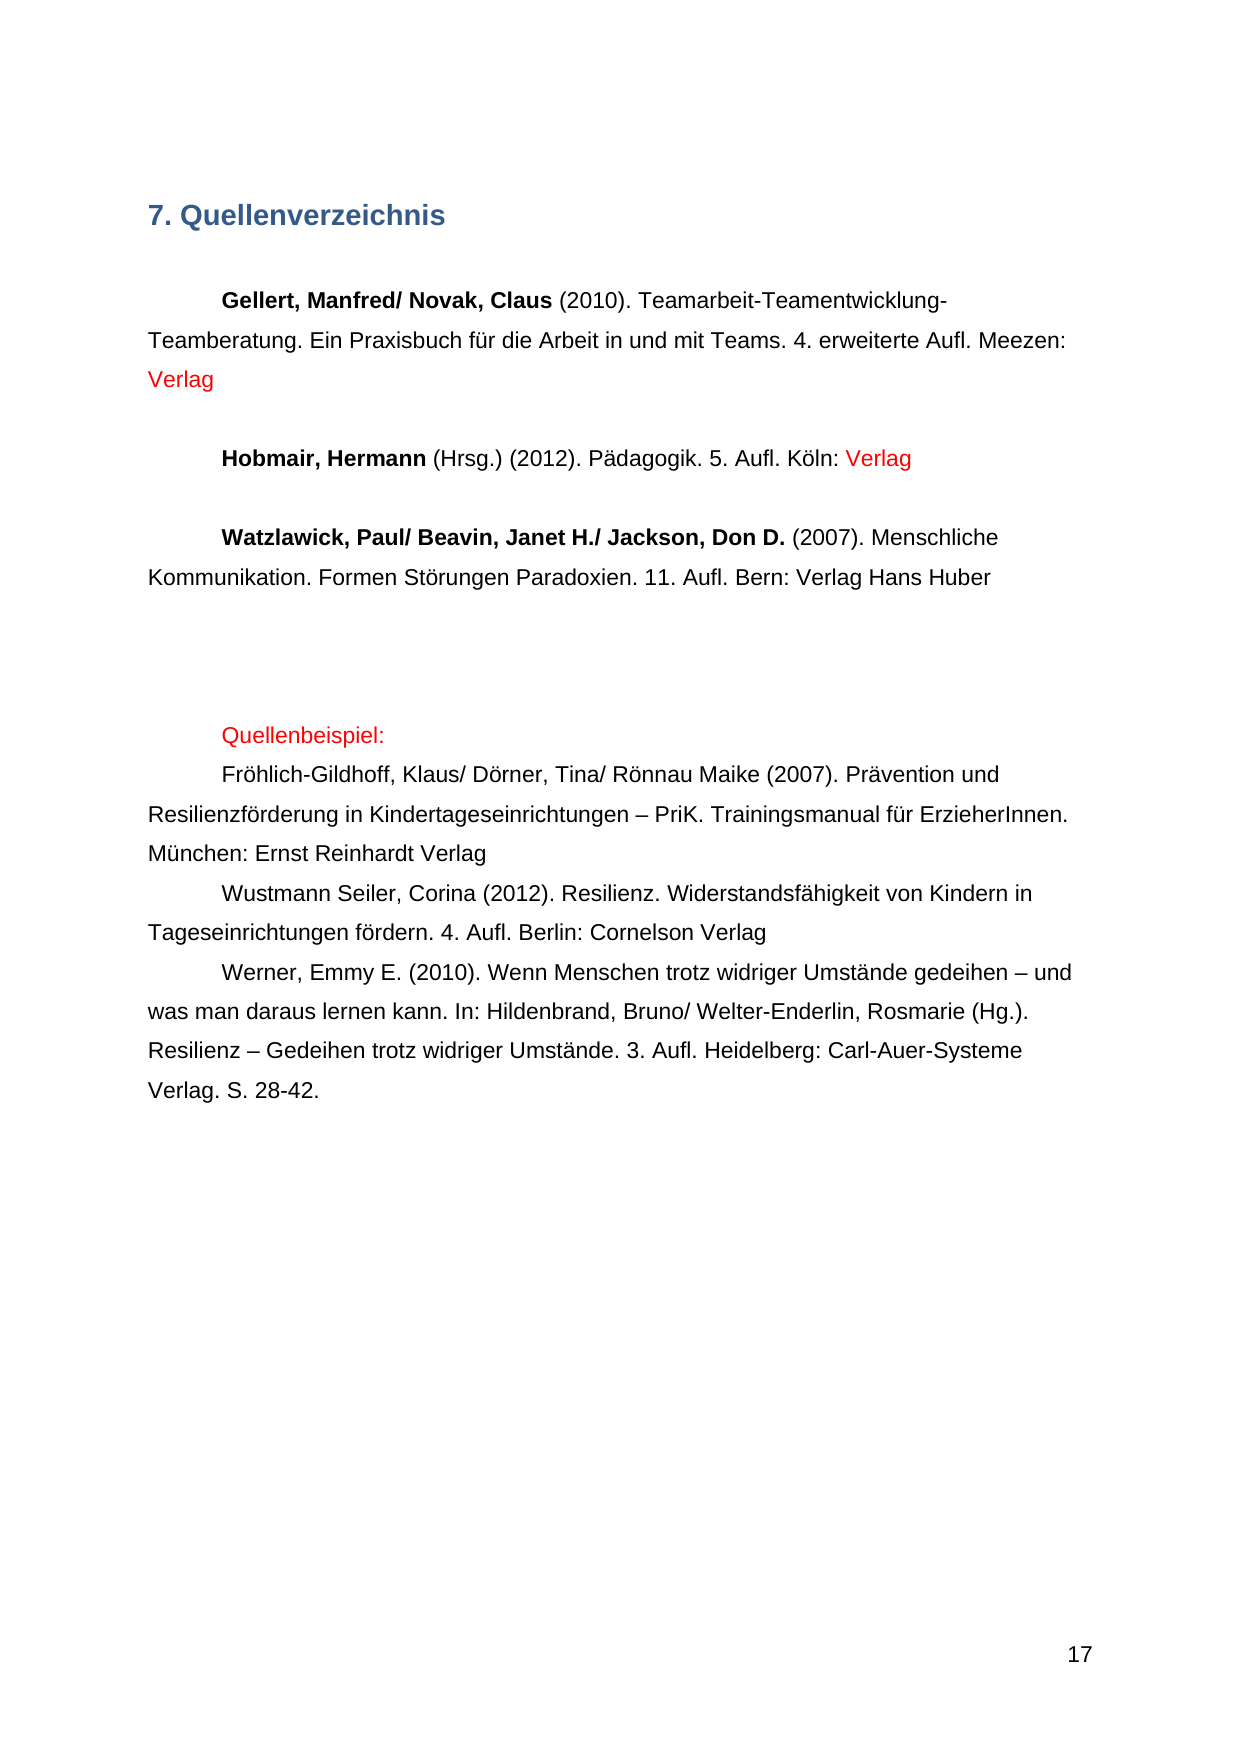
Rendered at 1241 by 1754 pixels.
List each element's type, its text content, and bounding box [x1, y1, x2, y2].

text Quellenbeispiel: [148, 722, 1093, 748]
text Hobmair, Hermann (Hrsg.) (2012). Pädagogik. 5. Aufl. Köln: Verlag [148, 445, 1093, 472]
text Gellert, Manfred/ Novak, Claus (2010). Teamarbeit-Teamentwicklung-Teamberatung. Ein Praxisbuch für die Arbeit in und mit Teams. 4. erweiterte Aufl. Meezen: Verlag [148, 287, 1093, 393]
text Watzlawick, Paul/ Beavin, Janet H./ Jackson, Don D. (2007). Menschliche Kommunikation. Formen Störungen Paradoxien. 11. Aufl. Bern: Verlag Hans Huber [148, 524, 1093, 590]
text Fröhlich-Gildhoff, Klaus/ Dörner, Tina/ Rönnau Maike (2007). Prävention und Resilienzförderung in Kindertageseinrichtungen – PriK. Trainingsmanual für ErzieherInnen. München: Ernst Reinhardt Verlag [148, 761, 1093, 866]
subtitle 7. Quellenverzeichnis [148, 198, 1093, 231]
text Wustmann Seiler, Corina (2012). Resilienz. Widerstandsfähigkeit von Kindern in Tageseinrichtungen fördern. 4. Aufl. Berlin: Cornelson Verlag [148, 879, 1093, 945]
text Werner, Emmy E. (2010). Wenn Menschen trotz widriger Umstände gedeihen – und was man daraus lernen kann. In: Hildenbrand, Bruno/ Welter-Enderlin, Rosmarie (Hg.). Resilienz – Gedeihen trotz widriger Umstände. 3. Aufl. Heidelberg: Carl-Auer-Systeme Verlag. S. 28-42. [148, 958, 1093, 1103]
